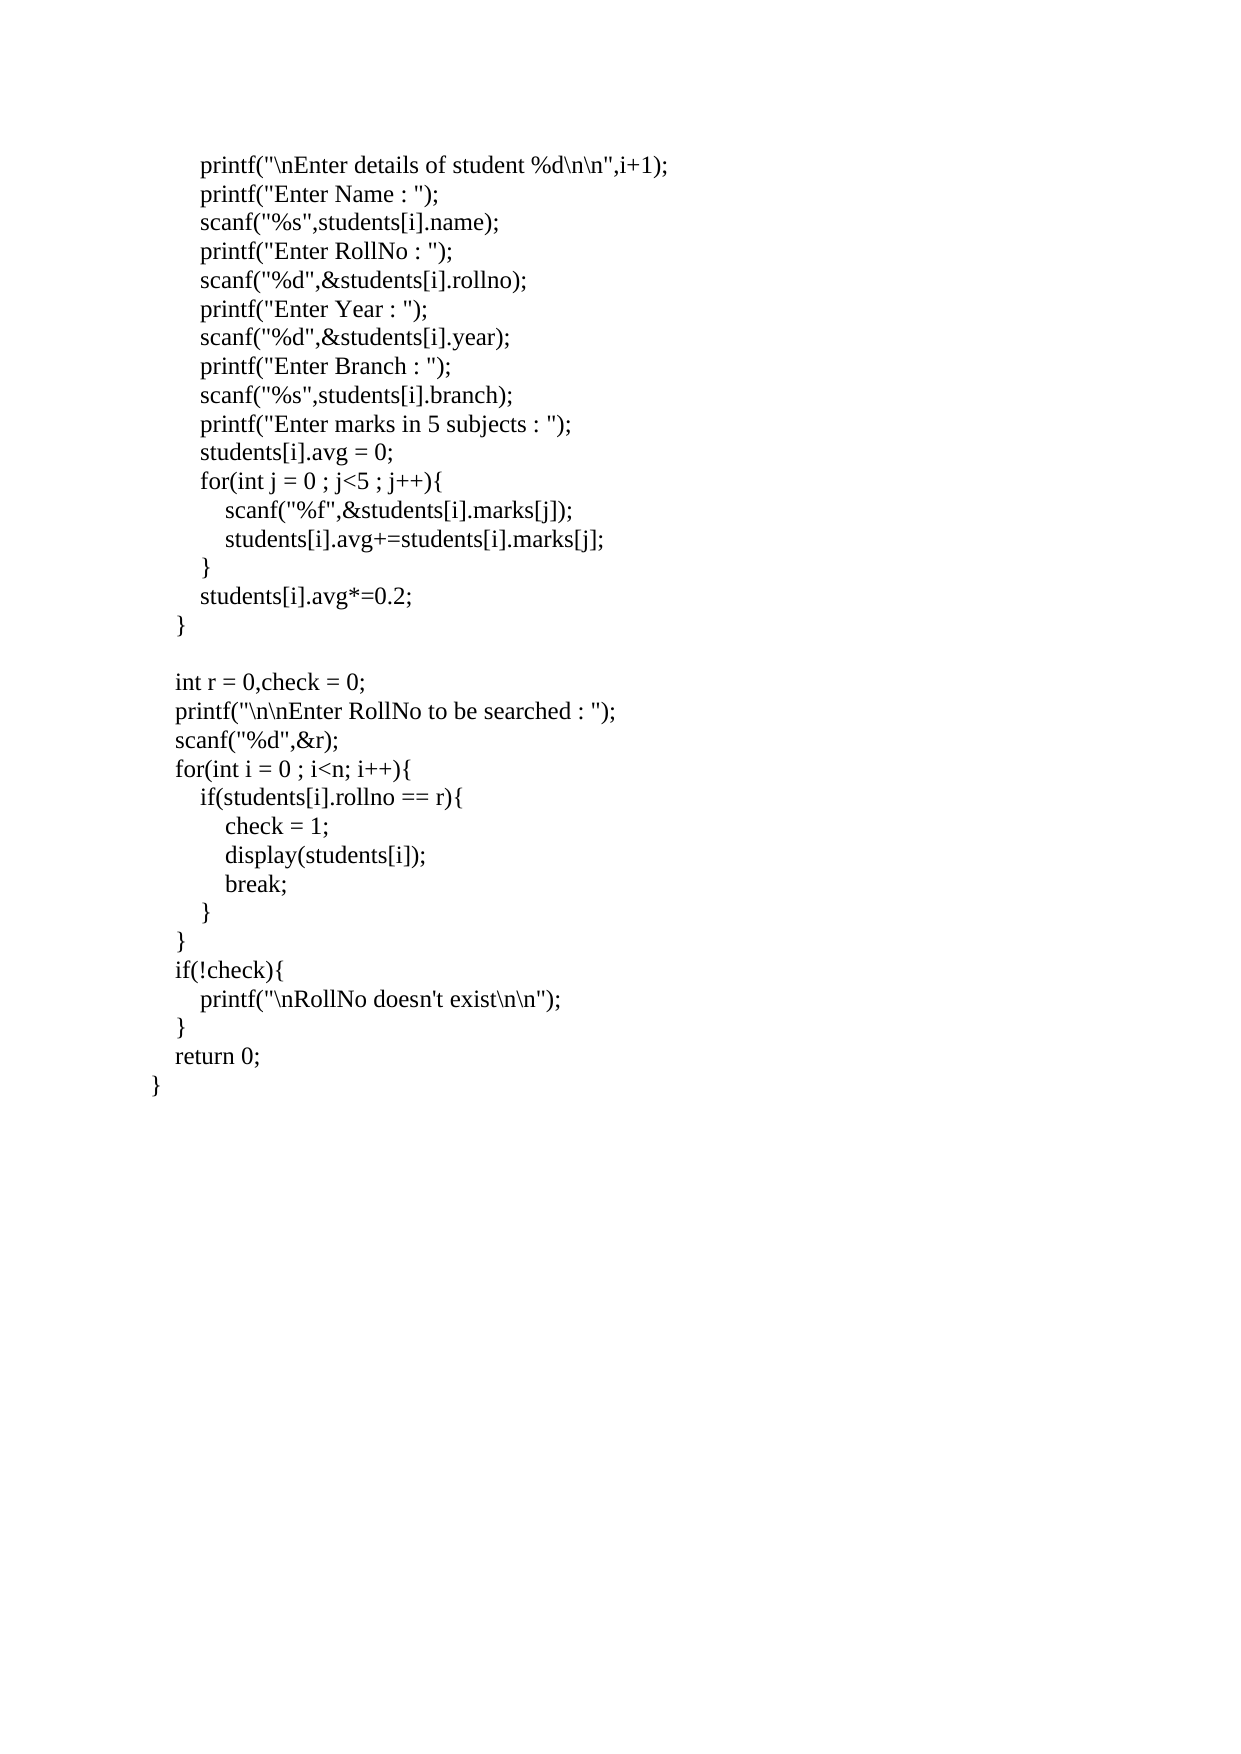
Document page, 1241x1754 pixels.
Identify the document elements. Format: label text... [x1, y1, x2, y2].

text students[i].avg*=0.2; [150, 581, 1090, 610]
text check = 1; [150, 811, 1090, 840]
text display(students[i]); [150, 840, 1090, 869]
text printf("Enter RollNo : "); [150, 236, 1090, 265]
text } [150, 1070, 1090, 1099]
text } [150, 610, 1090, 639]
text if(students[i].rollno == r){ [150, 782, 1090, 811]
text break; [150, 869, 1090, 897]
text printf("Enter Branch : "); [150, 351, 1090, 380]
text scanf("%d",&students[i].rollno); [150, 265, 1090, 294]
text printf("\n\nEnter RollNo to be searched : "); [150, 696, 1090, 725]
text return 0; [150, 1041, 1090, 1070]
text printf("Enter Year : "); [150, 294, 1090, 322]
text } [150, 926, 1090, 955]
text scanf("%s",students[i].name); [150, 207, 1090, 236]
text students[i].avg = 0; [150, 437, 1090, 466]
text printf("Enter marks in 5 subjects : "); [150, 409, 1090, 437]
text for(int i = 0 ; i<n; i++){ [150, 754, 1090, 782]
text if(!check){ [150, 955, 1090, 984]
text } [150, 552, 1090, 581]
text int r = 0,check = 0; [150, 667, 1090, 696]
text printf("\nEnter details of student %d\n\n",i+1); [150, 150, 1090, 179]
text students[i].avg+=students[i].marks[j]; [150, 524, 1090, 552]
text } [150, 1012, 1090, 1041]
text scanf("%d",&students[i].year); [150, 322, 1090, 351]
text scanf("%s",students[i].branch); [150, 380, 1090, 409]
text scanf("%f",&students[i].marks[j]); [150, 495, 1090, 524]
text printf("\nRollNo doesn't exist\n\n"); [150, 984, 1090, 1012]
text } [150, 897, 1090, 926]
text for(int j = 0 ; j<5 ; j++){ [150, 466, 1090, 495]
text printf("Enter Name : "); [150, 179, 1090, 207]
text scanf("%d",&r); [150, 725, 1090, 754]
